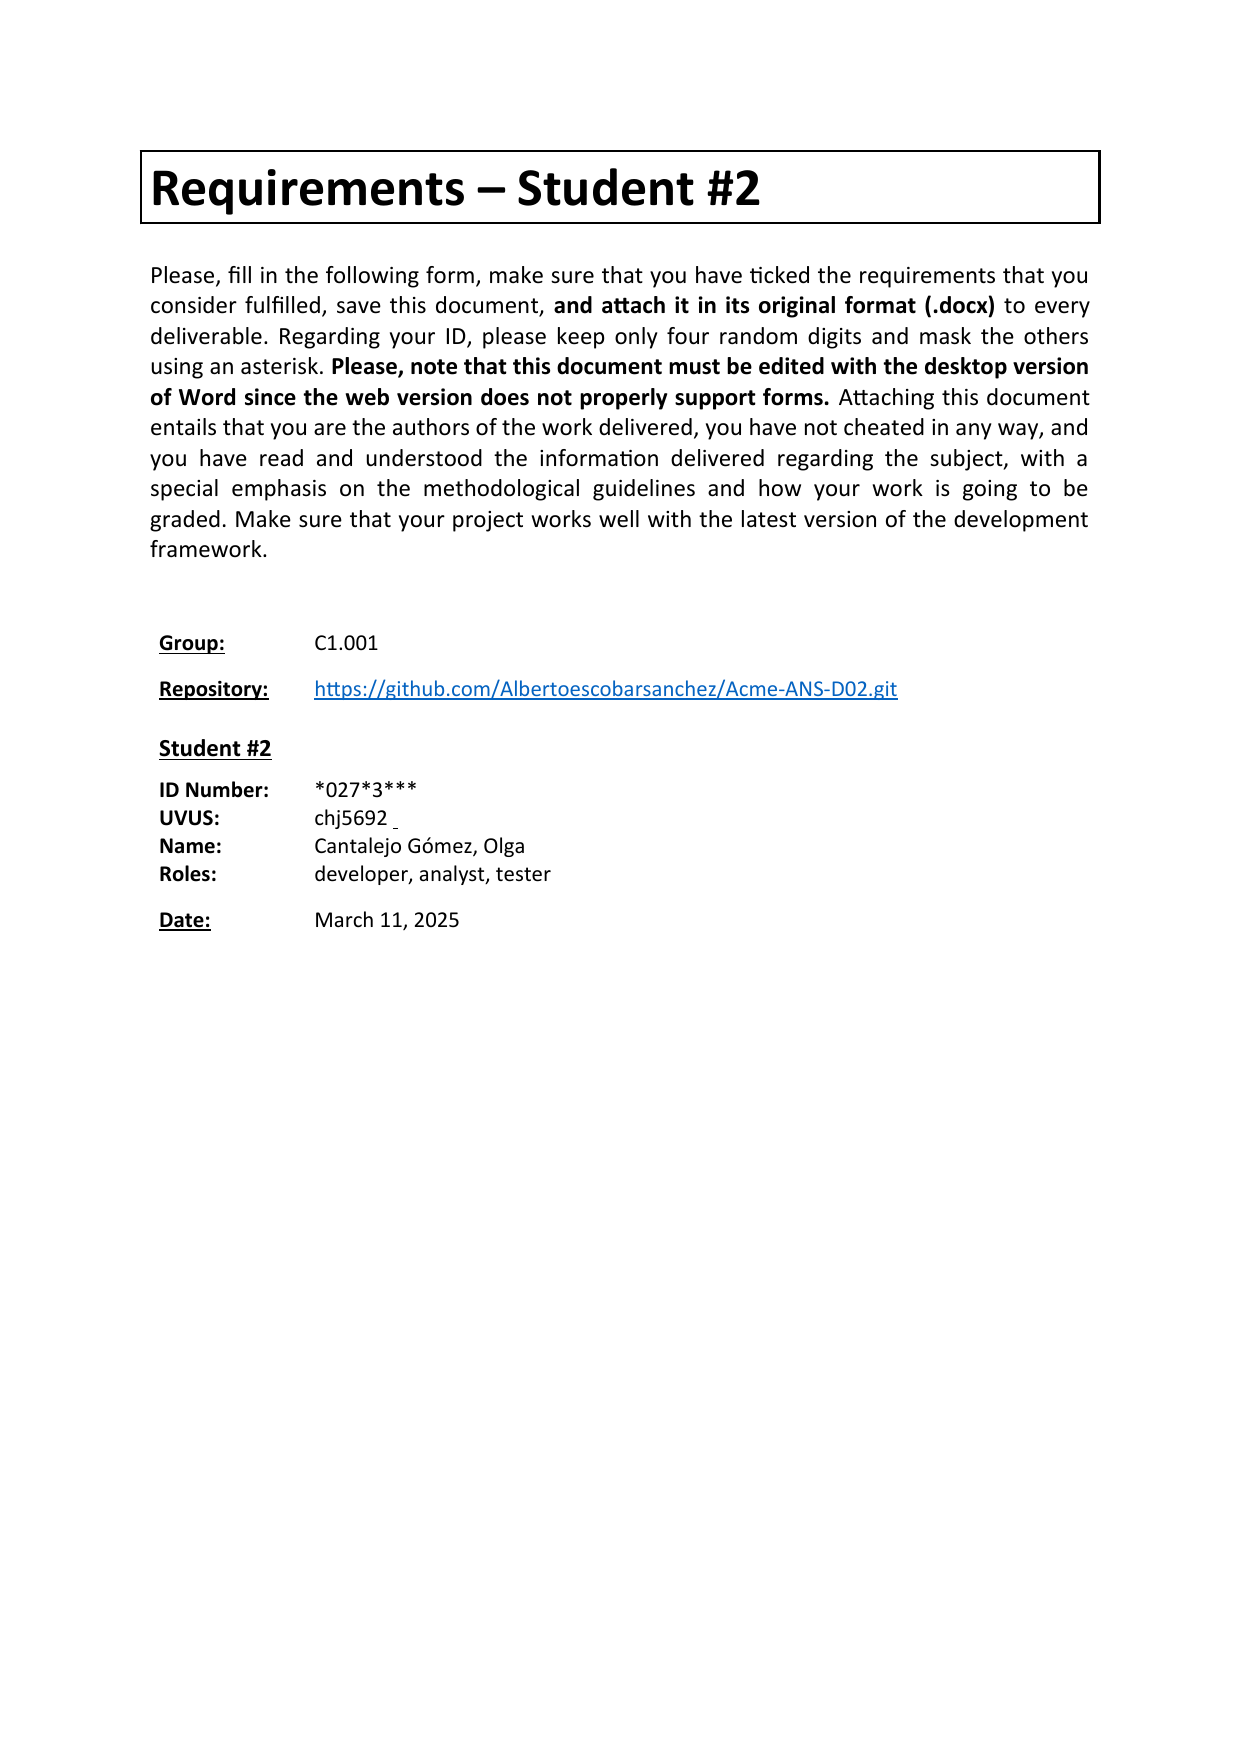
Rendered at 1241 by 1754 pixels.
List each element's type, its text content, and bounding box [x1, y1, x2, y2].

text Please, fill in the following form, make sure that you have ticked the requirements that you consider fulfilled, save this document, and attach it in its original format (.docx) to every deliverable. Regarding your ID, please keep only four random digits and mask the others using an asterisk. Please, note that this document must be edited with the desktop version of Word since the web version does not properly support forms. Attaching this document entails that you are the authors of the work delivered, you have not cheated in any way, and you have read and understood the information delivered regarding the subject, with a special emphasis on the methodological guidelines and how your work is going to be graded. Make sure that your project works well with the latest version of the development framework. [150, 259, 1090, 564]
subtitle Requirements – Student #2 [142, 152, 1098, 222]
table_header Group: C1.001 [150, 620, 1090, 666]
table_cell Repository: https://github.com/Albertoescobarsanchez/Acme-ANS-D02.git [150, 666, 1090, 712]
table_cell Date: March 11, 2025 [150, 897, 1090, 943]
table_cell Student #2 ID Number: *027*3*** UVUS: chj5692 Name: Cantalejo Gómez, Olga Roles: developer, analyst, tester [150, 712, 1090, 897]
